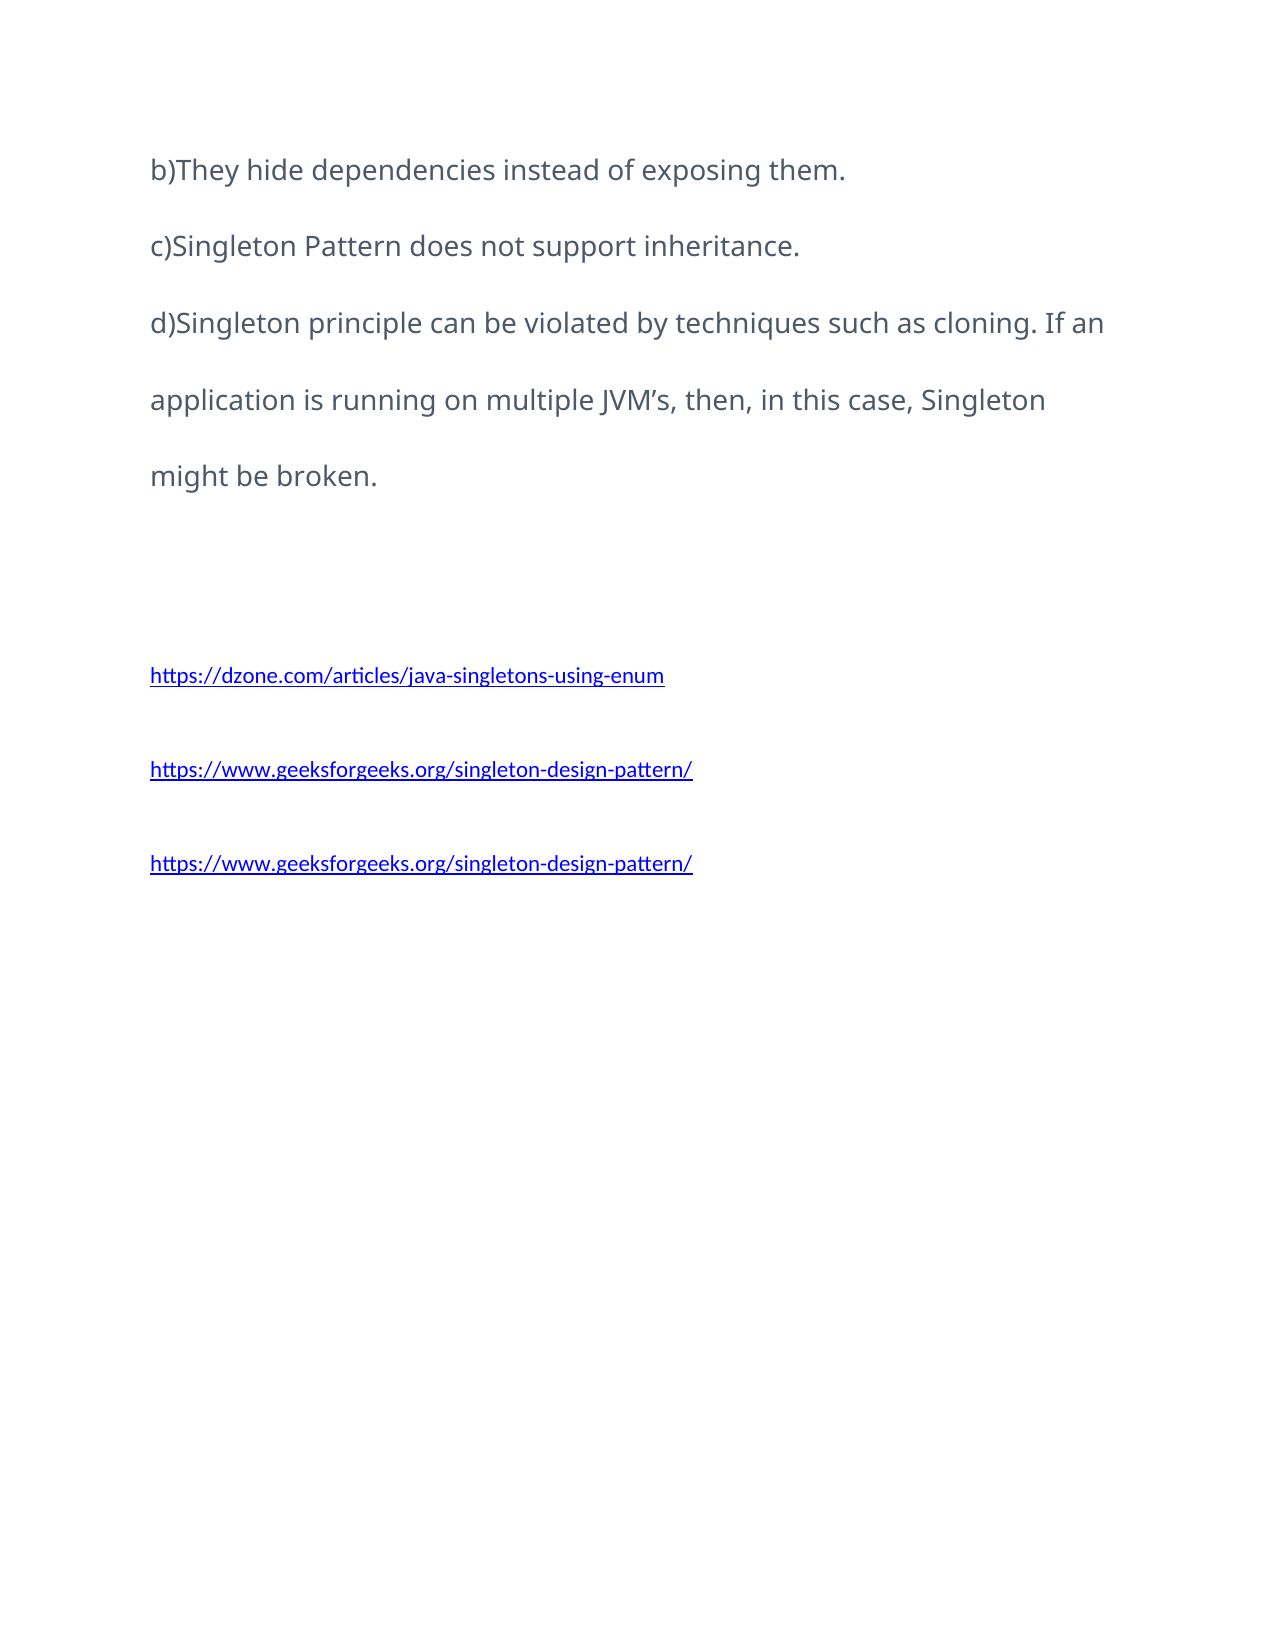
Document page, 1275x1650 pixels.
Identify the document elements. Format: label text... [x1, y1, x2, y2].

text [150, 150, 1125, 495]
text https://www.geeksforgeeks.org/singleton-design-pattern/ [150, 849, 1125, 877]
text https://dzone.com/articles/java-singletons-using-enum [150, 662, 1125, 690]
text https://www.geeksforgeeks.org/singleton-design-pattern/ [150, 755, 1125, 783]
